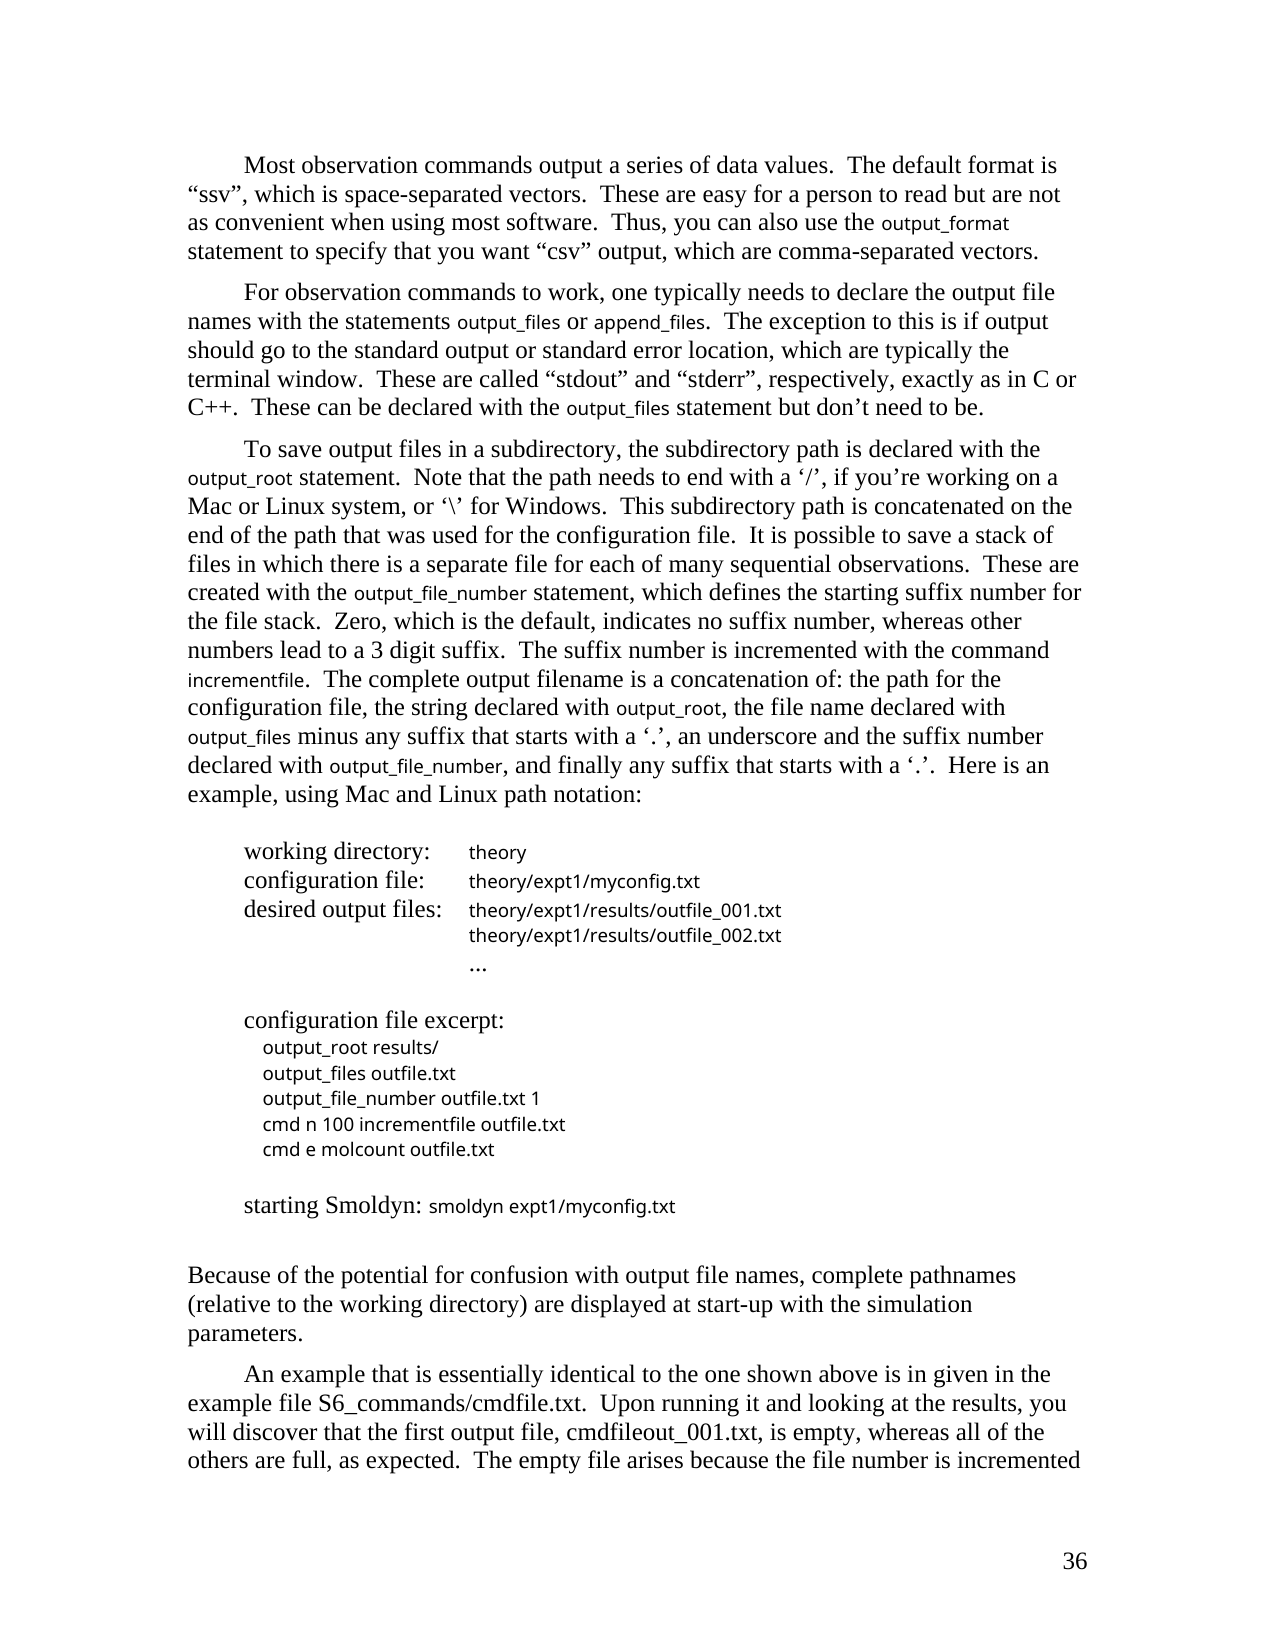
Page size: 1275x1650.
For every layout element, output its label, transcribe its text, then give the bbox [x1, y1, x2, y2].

text output_root results/ [187, 1034, 1087, 1060]
text output_file_number outfile.txt 1 [187, 1085, 1087, 1111]
text Most observation commands output a series of data values. The default format is “ssv”, which is space-separated vectors. These are easy for a person to read but are not as convenient when using most software. Thus, you can also use the output_format statement to specify that you want “csv” output, which are comma-separated vectors. [187, 150, 1087, 265]
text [187, 1359, 1087, 1474]
text cmd n 100 incrementfile outfile.txt [187, 1111, 1087, 1136]
text ... [187, 948, 1087, 977]
text theory/expt1/results/outfile_002.txt [187, 922, 1087, 948]
text To save output files in a subdirectory, the subdirectory path is declared with the output_root statement. Note that the path needs to end with a ‘/’, if you’re working on a Mac or Linux system, or ‘\’ for Windows. This subdirectory path is concatenated on the end of the path that was used for the configuration file. It is possible to save a stack of files in which there is a separate file for each of many sequential observations. These are created with the output_file_number statement, which defines the starting suffix number for the file stack. Zero, which is the default, indicates no suffix number, whereas other numbers lead to a 3 digit suffix. The suffix number is incremented with the command incrementfile. The complete output filename is a concatenation of: the path for the configuration file, the string declared with output_root, the file name declared with output_files minus any suffix that starts with a ‘.’, an underscore and the suffix number declared with output_file_number, and finally any suffix that starts with a ‘.’. Here is an example, using Mac and Linux path notation: [187, 434, 1087, 807]
text For observation commands to work, one typically needs to declare the output file names with the statements output_files or append_files. The exception to this is if output should go to the standard output or standard error location, which are typically the terminal window. These are called “stdout” and “stderr”, respectively, exactly as in C or C++. These can be declared with the output_files statement but don’t need to be. [187, 277, 1087, 421]
text working directory: theory [187, 836, 1087, 865]
text configuration file excerpt: [187, 1006, 1087, 1034]
text output_files outfile.txt [187, 1060, 1087, 1085]
text desired output files: theory/expt1/results/outfile_001.txt [187, 894, 1087, 922]
text starting Smoldyn: smoldyn expt1/myconfig.txt [187, 1191, 1087, 1219]
text configuration file: theory/expt1/myconfig.txt [187, 865, 1087, 894]
text cmd e molcount outfile.txt [187, 1136, 1087, 1162]
text Because of the potential for confusion with output file names, complete pathnames (relative to the working directory) are displayed at start-up with the simulation parameters. [187, 1261, 1087, 1347]
